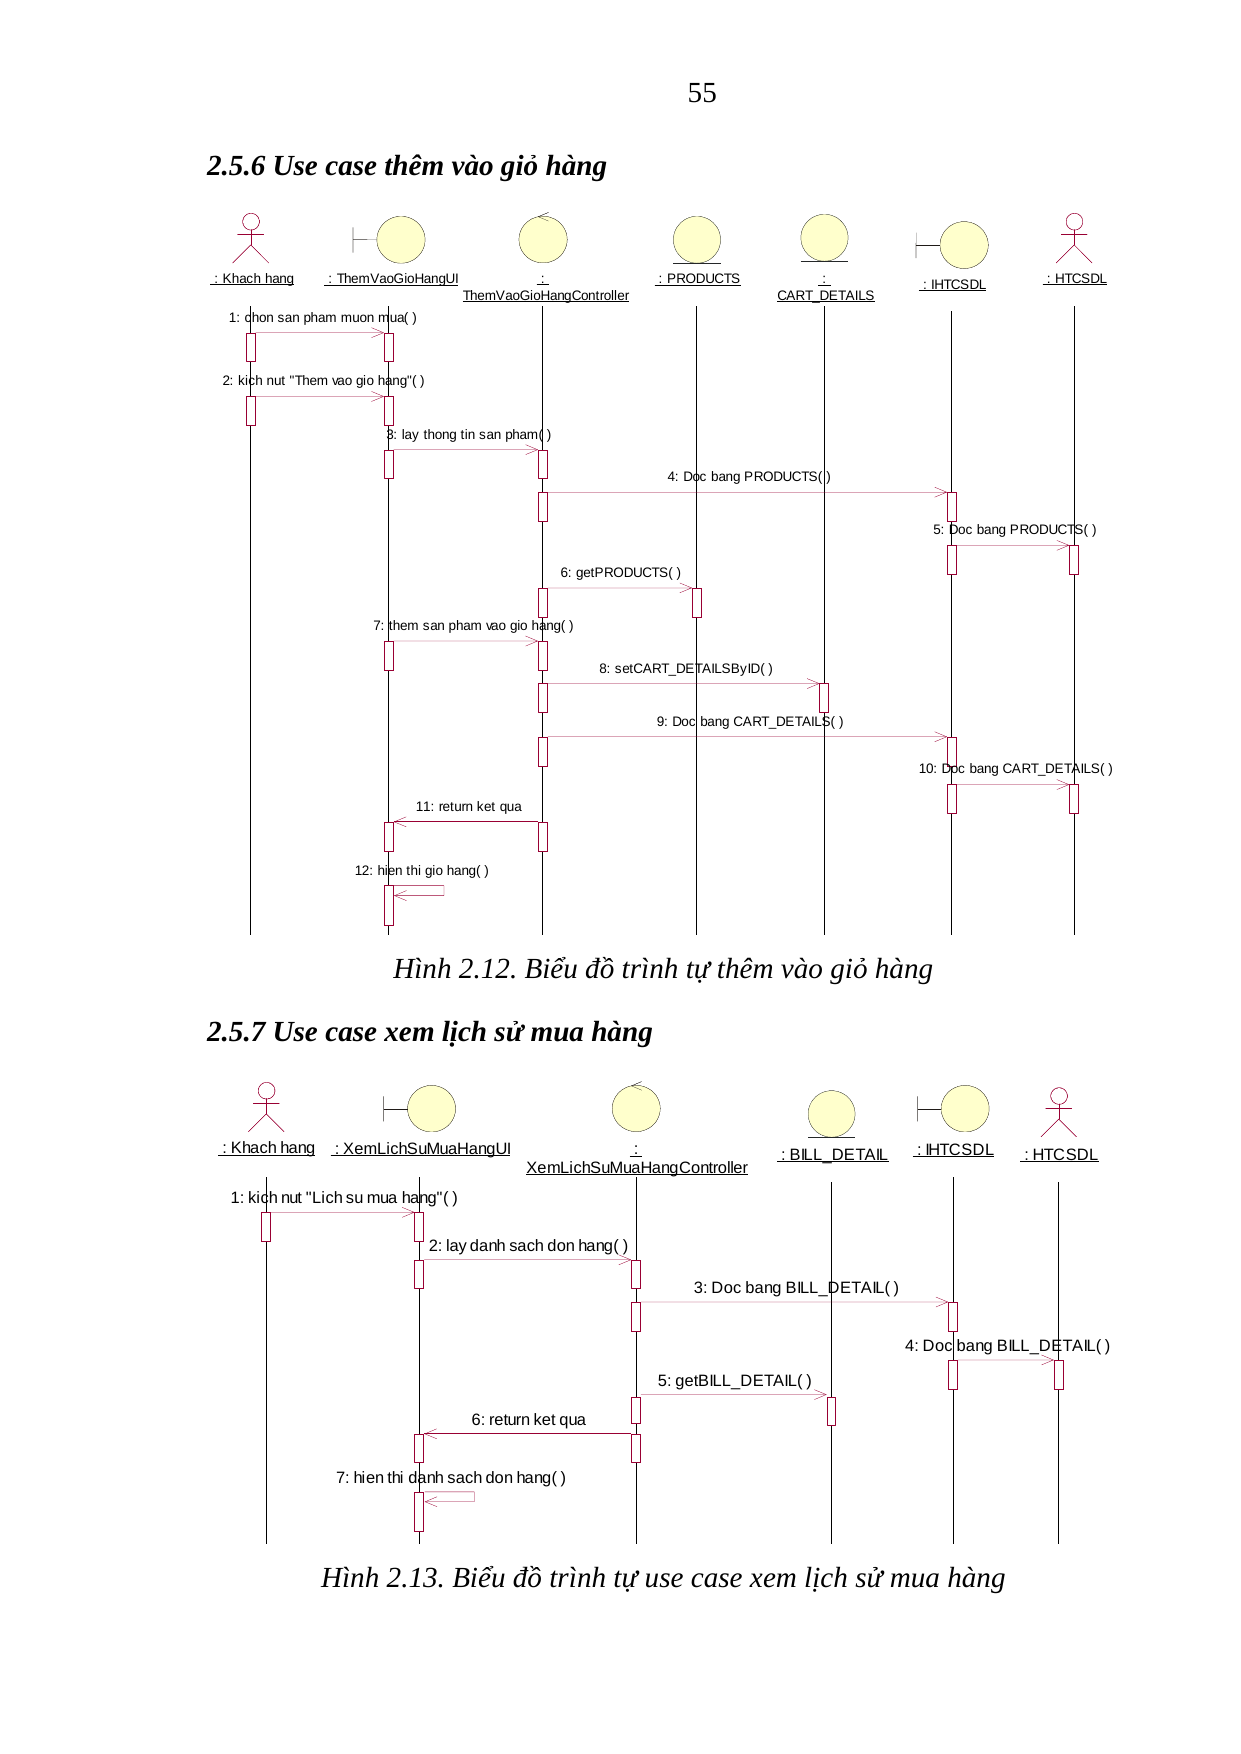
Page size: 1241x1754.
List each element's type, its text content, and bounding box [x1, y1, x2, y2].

subtitle Use case thêm vào giỏ hàng [207, 148, 1122, 181]
text Hình 2.13. Biểu đồ trình tự use case xem lịch sử mua hàng [207, 1560, 1122, 1594]
subtitle Use case xem lịch sử mua hàng [207, 1014, 1122, 1047]
text Hình 2.12. Biểu đồ trình tự thêm vào giỏ hàng [207, 951, 1122, 985]
